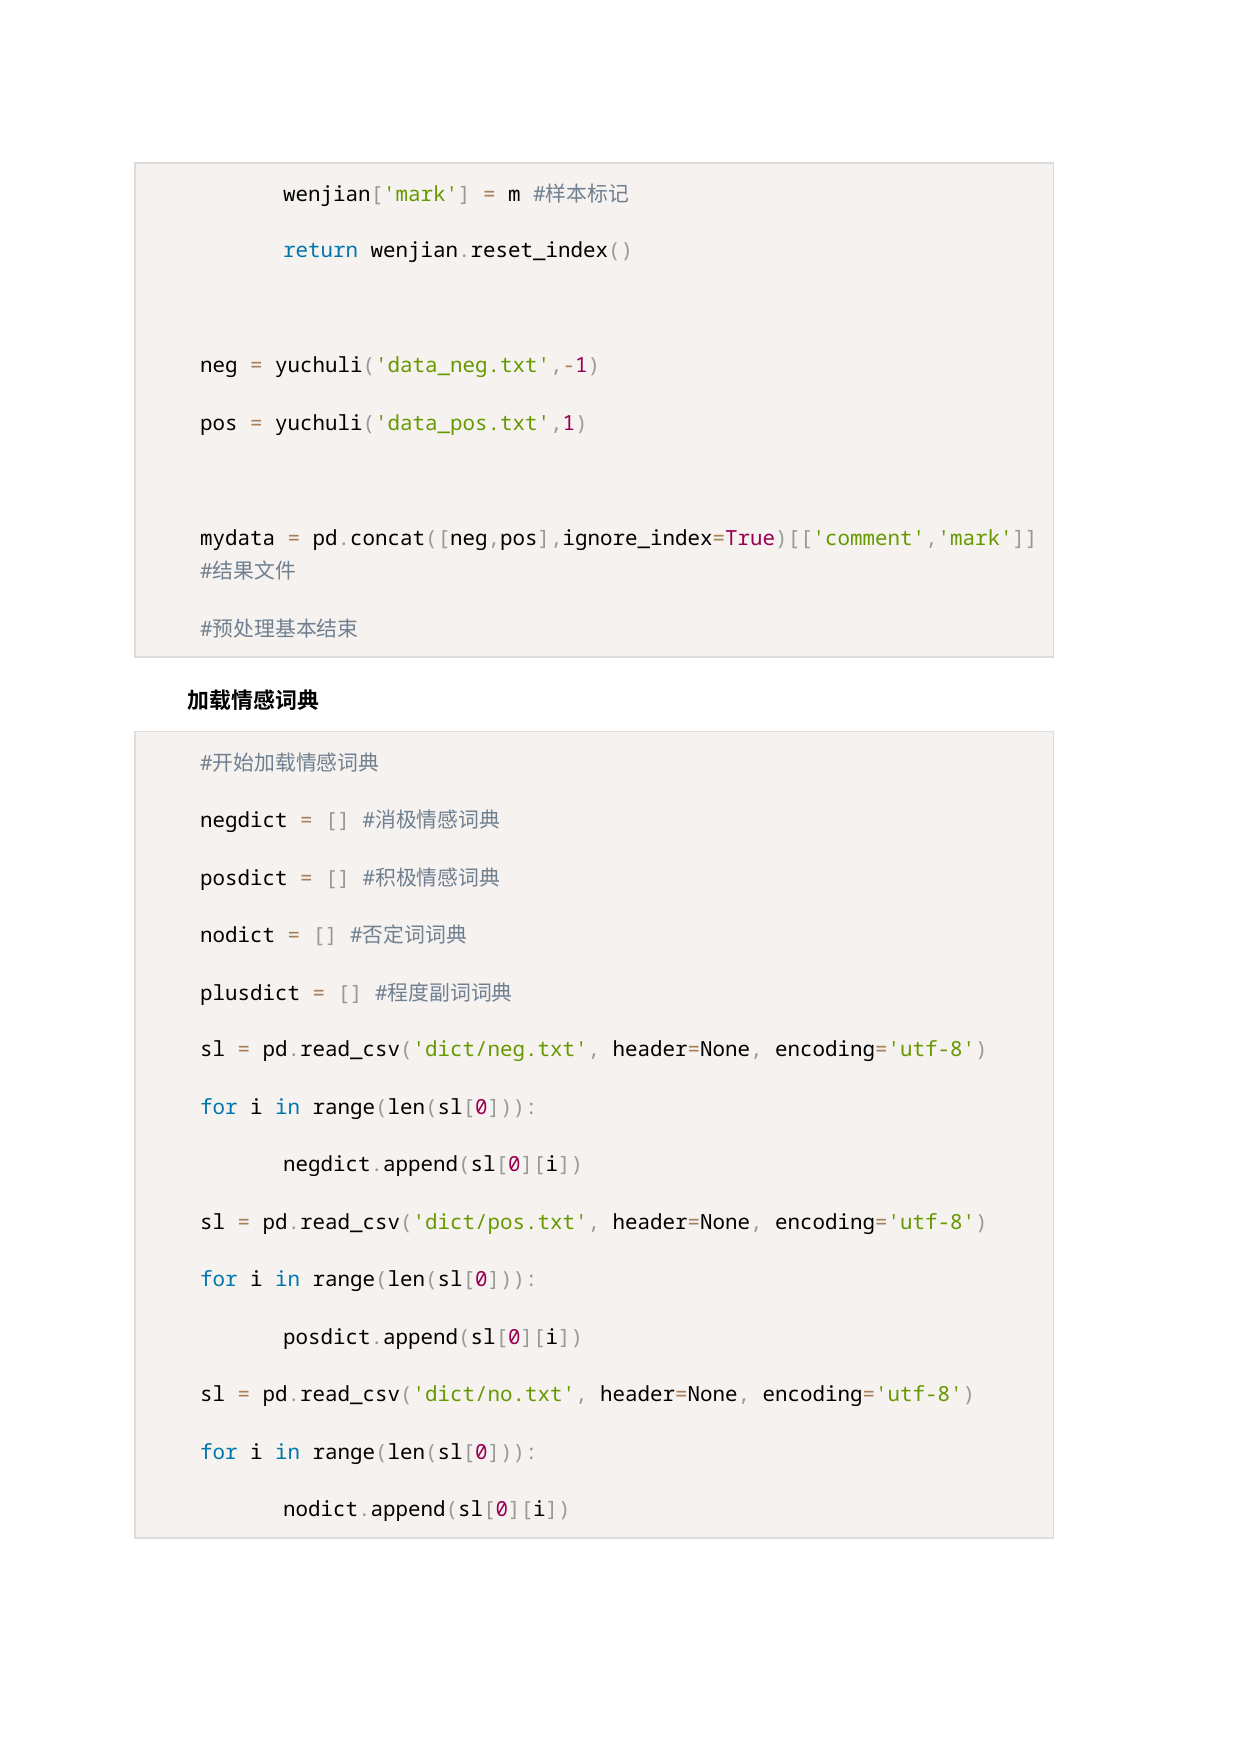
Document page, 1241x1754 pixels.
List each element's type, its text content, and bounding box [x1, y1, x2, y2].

text for i in range(len(sl[0])): [136, 1421, 1053, 1467]
text sl = pd.read_csv('dict/no.txt', header=None, encoding='utf-8') [136, 1363, 1053, 1410]
text for i in range(len(sl[0])): [136, 1076, 1053, 1122]
text posdict.append(sl[0][i]) [136, 1306, 1053, 1352]
text posdict = [] #积极情感词典 [136, 846, 1053, 892]
text for i in range(len(sl[0])): [136, 1248, 1053, 1295]
text neg = yuchuli('data_neg.txt',-1) [136, 334, 1053, 381]
text negdict.append(sl[0][i]) [136, 1133, 1053, 1180]
text 加载情感词典 [187, 683, 1053, 715]
text pos = yuchuli('data_pos.txt',1) [136, 392, 1053, 438]
text nodict.append(sl[0][i]) [136, 1478, 1053, 1537]
text #预处理基本结束 [136, 597, 1053, 656]
text #开始加载情感词典 [136, 732, 1053, 777]
text wenjian['mark'] = m #样本标记 [136, 164, 1053, 208]
text return wenjian.reset_index() [136, 219, 1053, 266]
text plusdict = [] #程度副词词典 [136, 961, 1053, 1007]
text mydata = pd.concat([neg,pos],ignore_index=True)[['comment','mark']] #结果文件 [136, 507, 1053, 586]
text sl = pd.read_csv('dict/pos.txt', header=None, encoding='utf-8') [136, 1191, 1053, 1237]
text nodict = [] #否定词词典 [136, 903, 1053, 950]
text negdict = [] #消极情感词典 [136, 788, 1053, 835]
text sl = pd.read_csv('dict/neg.txt', header=None, encoding='utf-8') [136, 1018, 1053, 1065]
